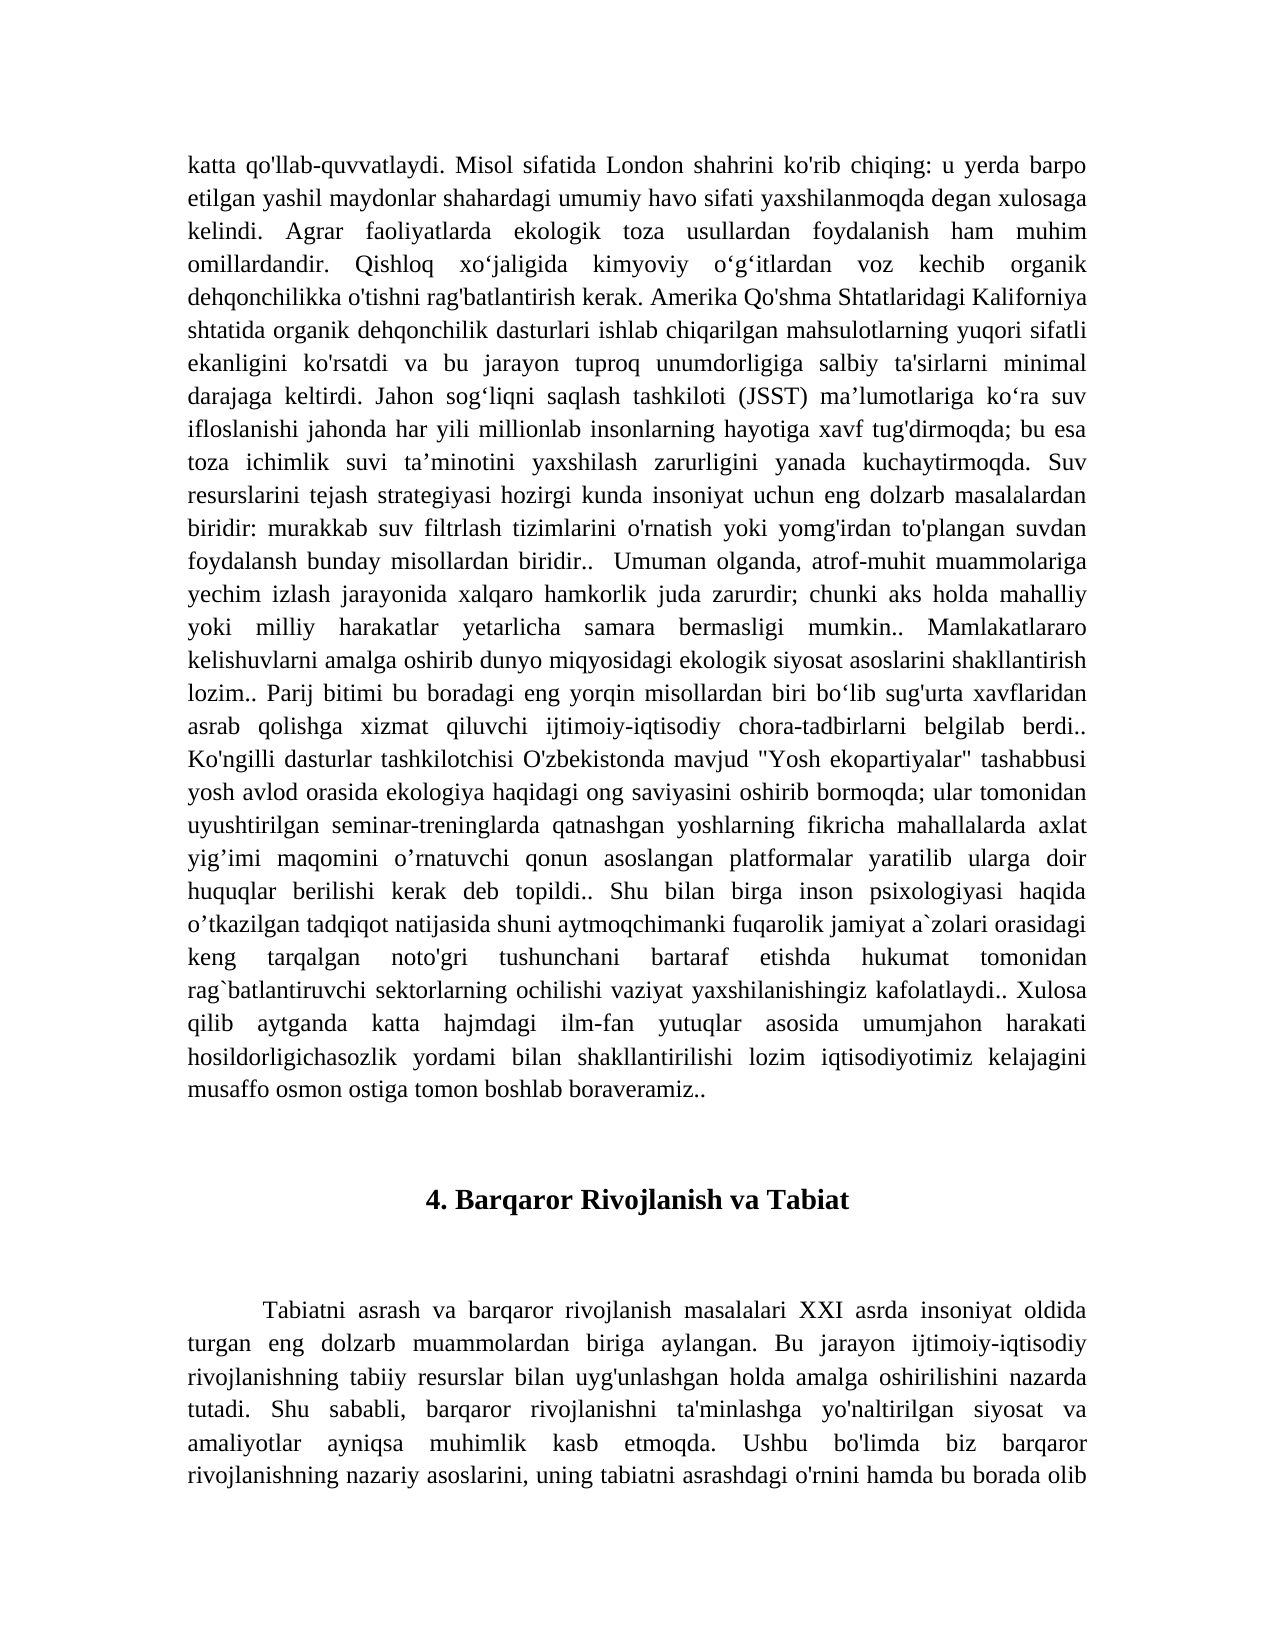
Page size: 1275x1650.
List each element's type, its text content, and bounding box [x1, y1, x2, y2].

text 4. Barqaror Rivojlanish va Tabiat [187, 1182, 1087, 1216]
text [187, 1296, 1087, 1489]
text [187, 150, 1087, 1103]
